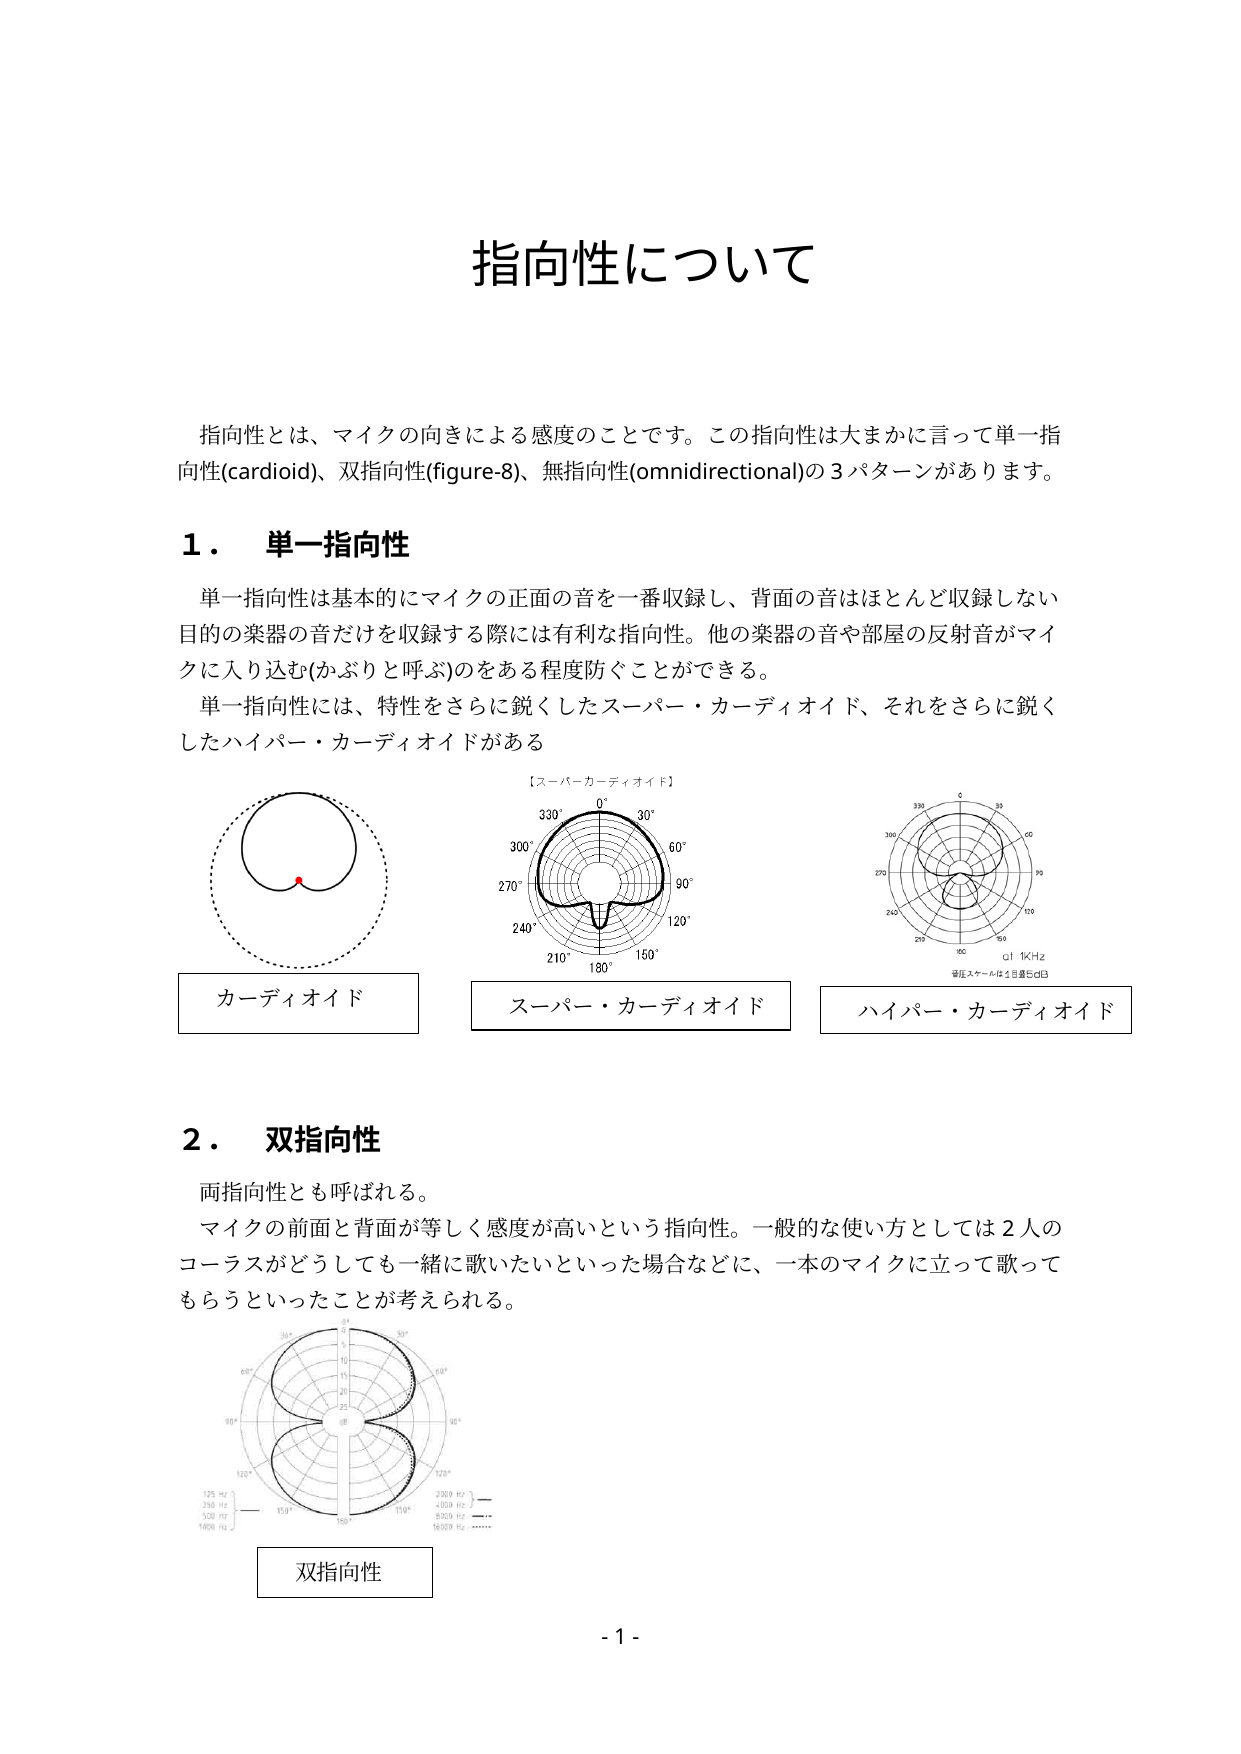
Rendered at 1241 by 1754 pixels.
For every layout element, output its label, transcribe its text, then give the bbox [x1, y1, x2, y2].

text マイクの前面と背面が等しく感度が高いという指向性。一般的な使い方としては2人のコーラスがどうしても一緒に歌いたいといった場合などに、一本のマイクに立って歌ってもらうといったことが考えられる。 [177, 1209, 1063, 1317]
text 単一指向性は基本的にマイクの正面の音を一番収録し、背面の音はほとんど収録しない目的の楽器の音だけを収録する際には有利な指向性。他の楽器の音や部屋の反射音がマイクに入り込む(かぶりと呼ぶ)のをある程度防ぐことができる。 [177, 578, 1063, 687]
picture [498, 775, 701, 974]
subtitle 単一指向性 [177, 506, 1063, 578]
text 単一指向性には、特性をさらに鋭くしたスーパー・カーディオイド、それをさらに鋭くしたハイパー・カーディオイドがある [177, 687, 1063, 759]
title 指向性について [177, 207, 1063, 315]
text 両指向性とも呼ばれる。 [177, 1173, 1063, 1209]
picture [198, 1317, 499, 1534]
picture [193, 775, 404, 973]
subtitle 双指向性 [177, 1101, 1063, 1173]
picture [820, 775, 1107, 986]
text 指向性とは、マイクの向きによる感度のことです。この指向性は大まかに言って単一指向性(cardioid)、双指向性(figure-8)、無指向性(omnidirectional)の3パターンがあります。 [177, 416, 1063, 488]
